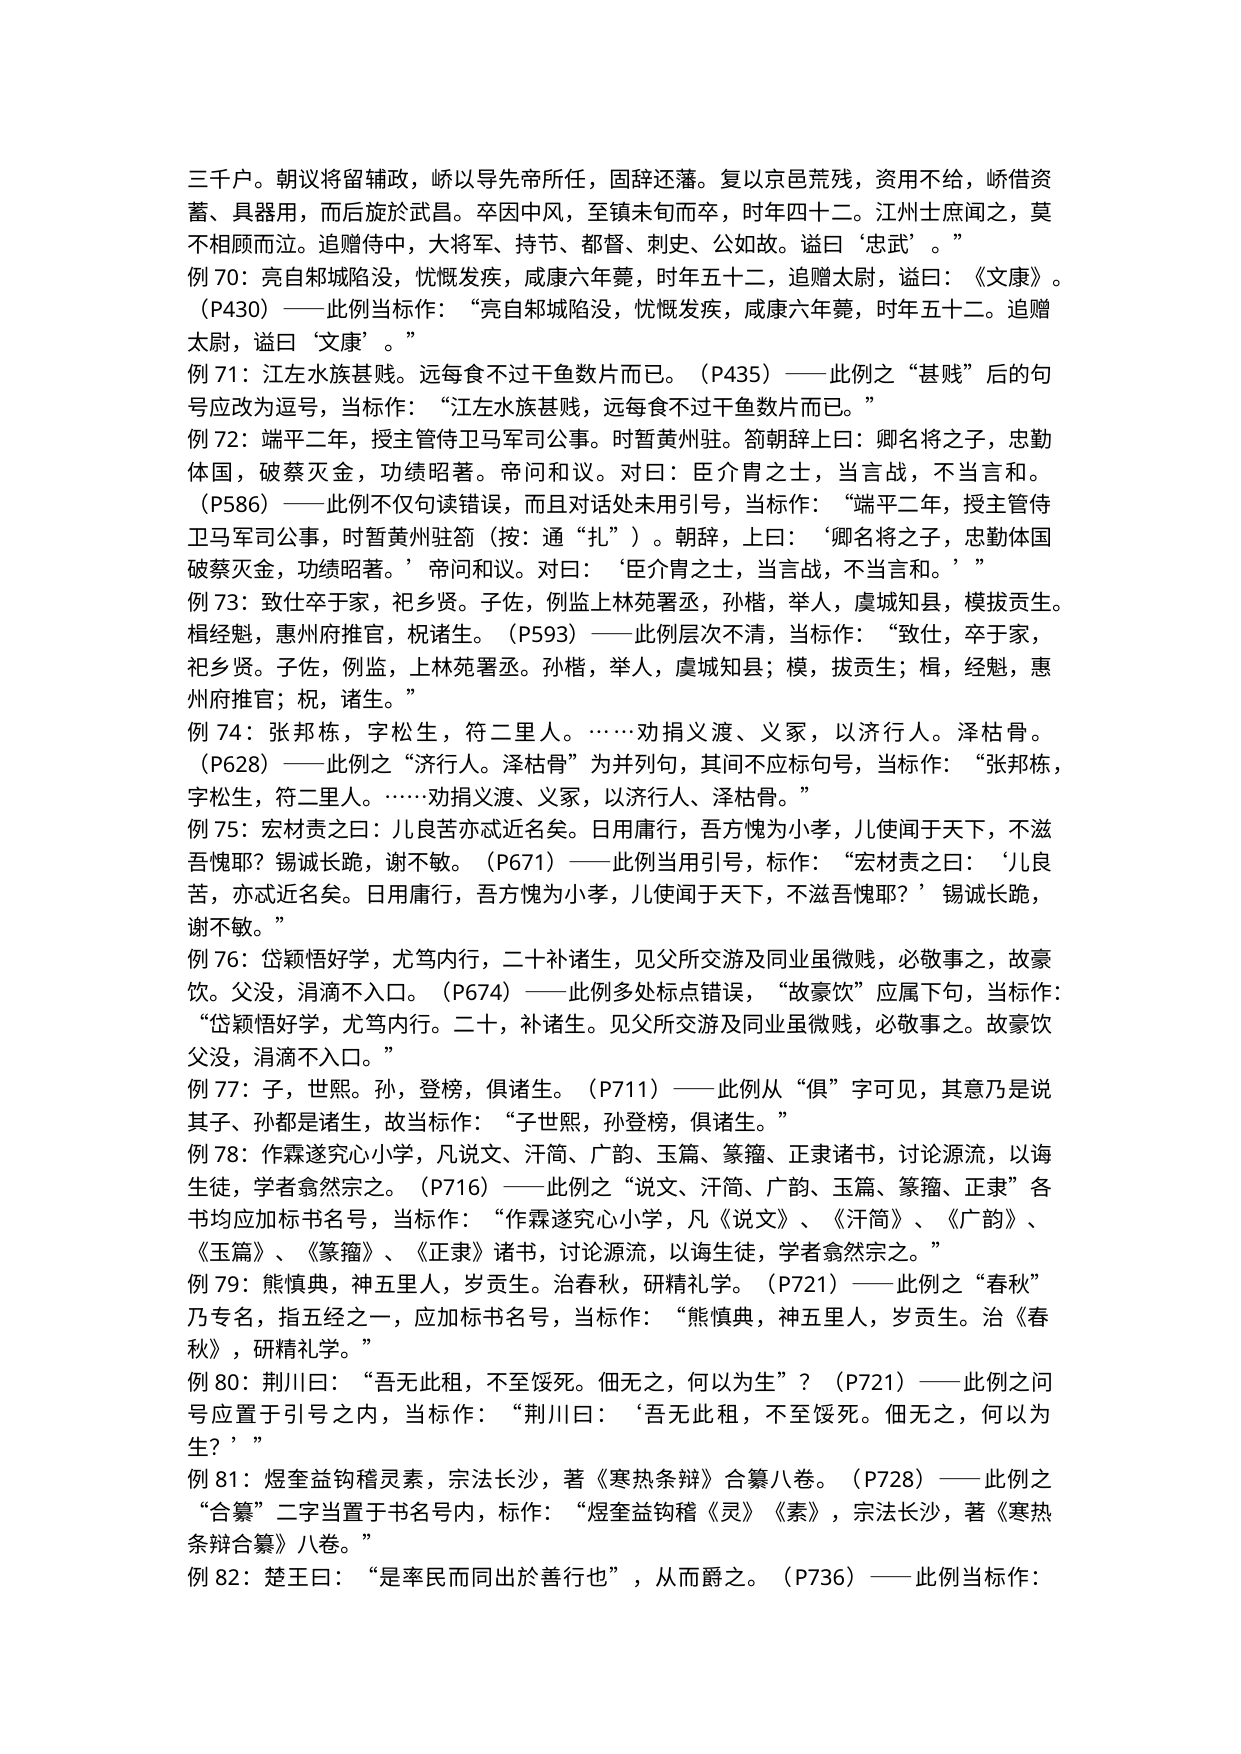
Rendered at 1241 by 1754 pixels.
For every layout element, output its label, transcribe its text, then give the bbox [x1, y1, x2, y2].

text 例79：熊慎典，神五里人，岁贡生。治春秋，研精礼学。（P721）——此例之“春秋”乃专名，指五经之一，应加标书名号，当标作：“熊慎典，神五里人，岁贡生。治《春秋》，研精礼学。” [187, 1267, 1053, 1364]
text 例73：致仕卒于家，祀乡贤。子佐，例监上林苑署丞，孙楷，举人，虞城知县，模拔贡生。楫经魁，惠州府推官，柷诸生。（P593）——此例层次不清，当标作：“致仕，卒于家，祀乡贤。子佐，例监，上林苑署丞。孙楷，举人，虞城知县；模，拔贡生；楫，经魁，惠州府推官；柷，诸生。” [187, 584, 1053, 714]
text 例70：亮自邾城陷没，忧慨发疾，咸康六年薨，时年五十二，追赠太尉，谥曰：《文康》。（P430）——此例当标作：“亮自邾城陷没，忧慨发疾，咸康六年薨，时年五十二。追赠太尉，谥曰‘文康’。” [187, 259, 1053, 357]
text 例72：端平二年，授主管侍卫马军司公事。时暂黄州驻。箚朝辞上曰：卿名将之子，忠勤体国，破蔡灭金，功绩昭著。帝问和议。对曰：臣介胄之士，当言战，不当言和。（P586）——此例不仅句读错误，而且对话处未用引号，当标作：“端平二年，授主管侍卫马军司公事，时暂黄州驻箚（按：通“扎”）。朝辞，上曰：‘卿名将之子，忠勤体国，破蔡灭金，功绩昭著。’帝问和议。对曰：‘臣介胄之士，当言战，不当言和。’” [187, 422, 1053, 584]
text 例76：岱颖悟好学，尤笃内行，二十补诸生，见父所交游及同业虽微贱，必敬事之，故豪饮。父没，涓滴不入口。（P674）——此例多处标点错误，“故豪饮”应属下句，当标作：“岱颖悟好学，尤笃内行。二十，补诸生。见父所交游及同业虽微贱，必敬事之。故豪饮，父没，涓滴不入口。” [187, 942, 1053, 1072]
text 例78：作霖遂究心小学，凡说文、汗简、广韵、玉篇、篆籀、正隶诸书，讨论源流，以诲生徒，学者翕然宗之。（P716）——此例之“说文、汗简、广韵、玉篇、篆籀、正隶”各书均应加标书名号，当标作：“作霖遂究心小学，凡《说文》、《汗简》、《广韵》、《玉篇》、《篆籀》、《正隶》诸书，讨论源流，以诲生徒，学者翕然宗之。” [187, 1137, 1053, 1267]
text 例75：宏材责之曰：儿良苦亦忒近名矣。日用庸行，吾方愧为小孝，儿使闻于天下，不滋吾愧耶？锡诚长跪，谢不敏。（P671）——此例当用引号，标作：“宏材责之曰：‘儿良苦，亦忒近名矣。日用庸行，吾方愧为小孝，儿使闻于天下，不滋吾愧耶？’锡诚长跪，谢不敏。” [187, 812, 1053, 942]
text 例81：煜奎益钩稽灵素，宗法长沙，著《寒热条辩》合纂八卷。（P728）——此例之“合纂”二字当置于书名号内，标作：“煜奎益钩稽《灵》《素》，宗法长沙，著《寒热条辩合纂》八卷。” [187, 1462, 1053, 1559]
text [187, 1559, 1053, 1592]
text 例71：江左水族甚贱。远每食不过干鱼数片而已。（P435）——此例之“甚贱”后的句号应改为逗号，当标作：“江左水族甚贱，远每食不过干鱼数片而已。” [187, 357, 1053, 422]
text 例74：张邦栋，字松生，符二里人。……劝捐义渡、义冢，以济行人。泽枯骨。（P628）——此例之“济行人。泽枯骨”为并列句，其间不应标句号，当标作：“张邦栋，字松生，符二里人。……劝捐义渡、义冢，以济行人、泽枯骨。” [187, 714, 1053, 812]
text 例80：荆川曰：“吾无此租，不至馁死。佃无之，何以为生”？（P721）——此例之问号应置于引号之内，当标作：“荆川曰：‘吾无此租，不至馁死。佃无之，何以为生？’” [187, 1364, 1053, 1462]
text 例77：子，世熙。孙，登榜，俱诸生。（P711）——此例从“俱”字可见，其意乃是说其子、孙都是诸生，故当标作：“子世熙，孙登榜，俱诸生。” [187, 1072, 1053, 1137]
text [187, 162, 1053, 259]
